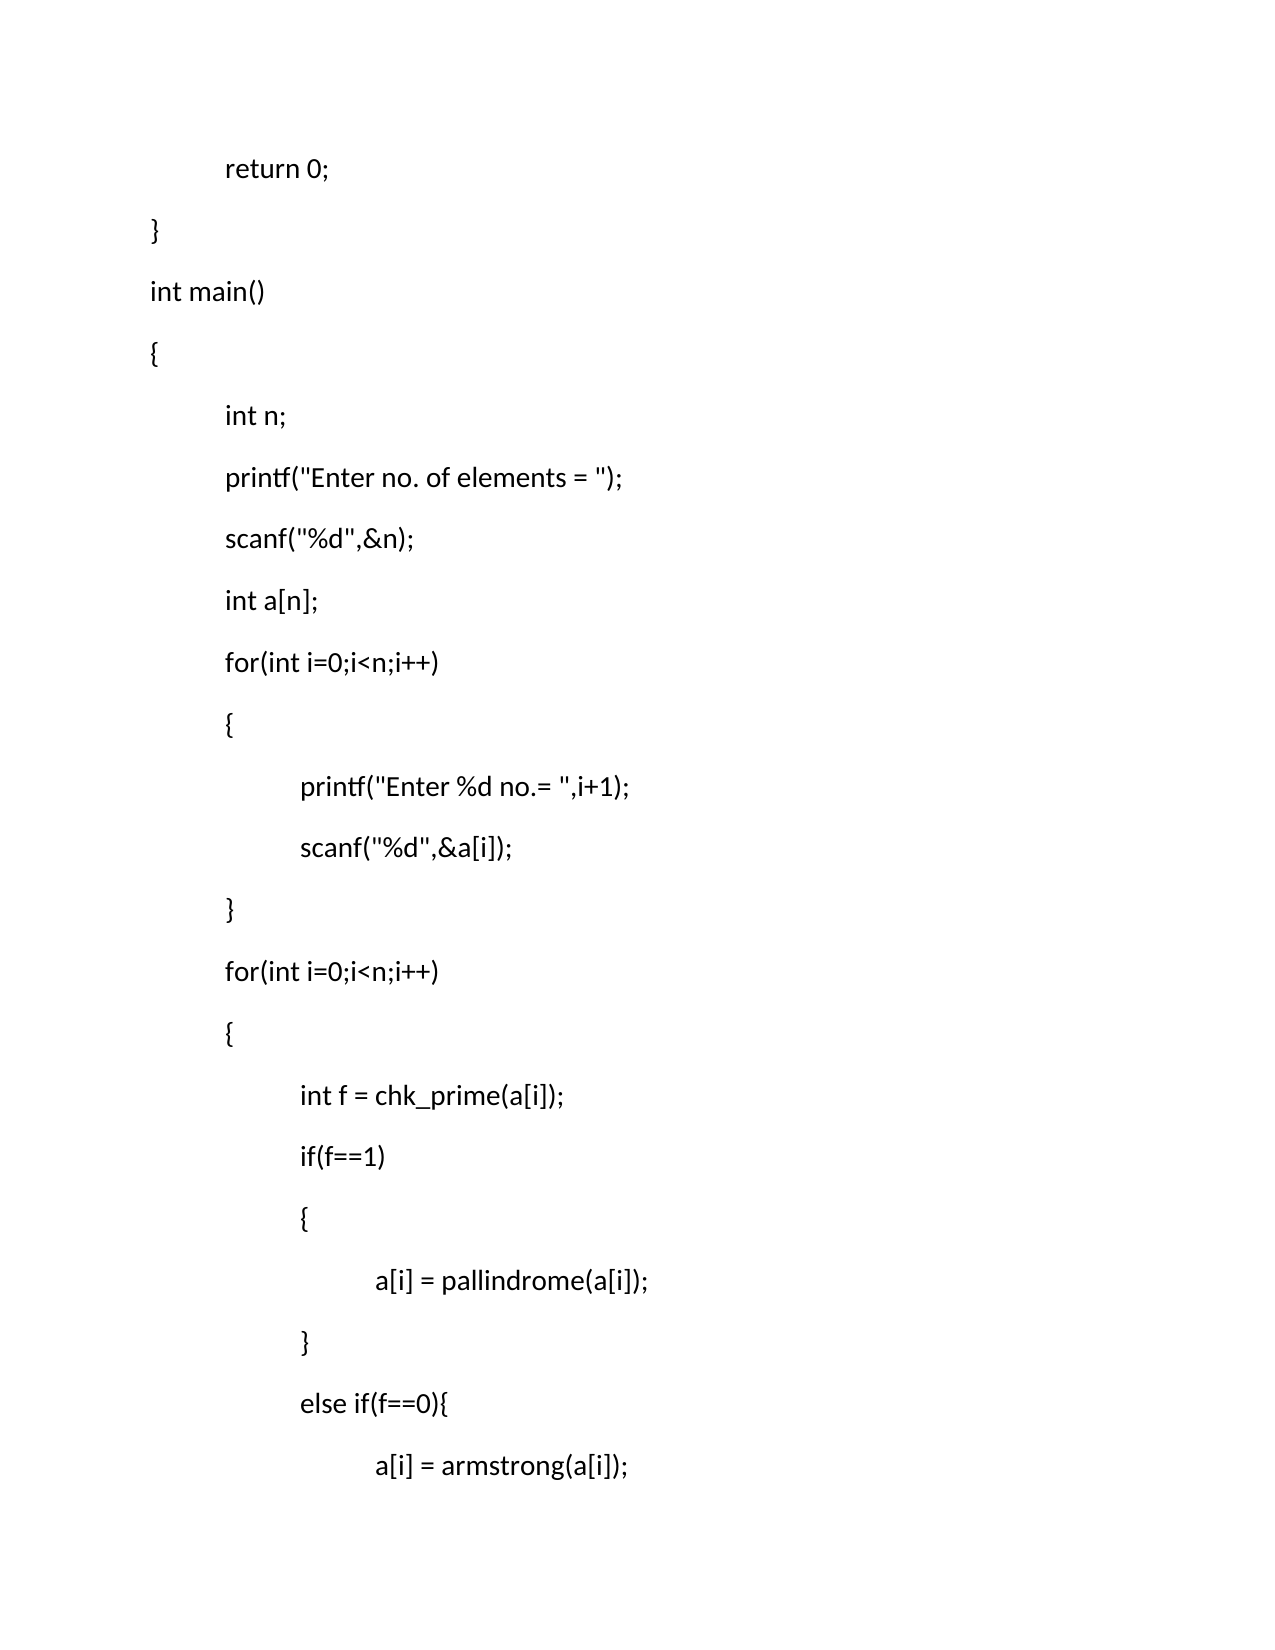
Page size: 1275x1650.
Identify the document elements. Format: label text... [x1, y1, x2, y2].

text { [150, 1200, 1125, 1236]
text int n; [150, 397, 1125, 433]
text else if(f==0){ [150, 1385, 1125, 1421]
text if(f==1) [150, 1138, 1125, 1174]
text { [150, 335, 1125, 371]
text a[i] = armstrong(a[i]); [150, 1447, 1125, 1483]
text scanf("%d",&n); [150, 521, 1125, 556]
text { [150, 706, 1125, 742]
text int a[n]; [150, 582, 1125, 618]
text int main() [150, 273, 1125, 309]
text } [150, 891, 1125, 927]
text for(int i=0;i<n;i++) [150, 644, 1125, 680]
text { [150, 1015, 1125, 1050]
text for(int i=0;i<n;i++) [150, 953, 1125, 989]
text return 0; [150, 150, 1125, 186]
text scanf("%d",&a[i]); [150, 829, 1125, 865]
text } [150, 1324, 1125, 1359]
text printf("Enter no. of elements = "); [150, 459, 1125, 494]
text a[i] = pallindrome(a[i]); [150, 1262, 1125, 1297]
text } [150, 212, 1125, 247]
text printf("Enter %d no.= ",i+1); [150, 768, 1125, 803]
text int f = chk_prime(a[i]); [150, 1077, 1125, 1112]
